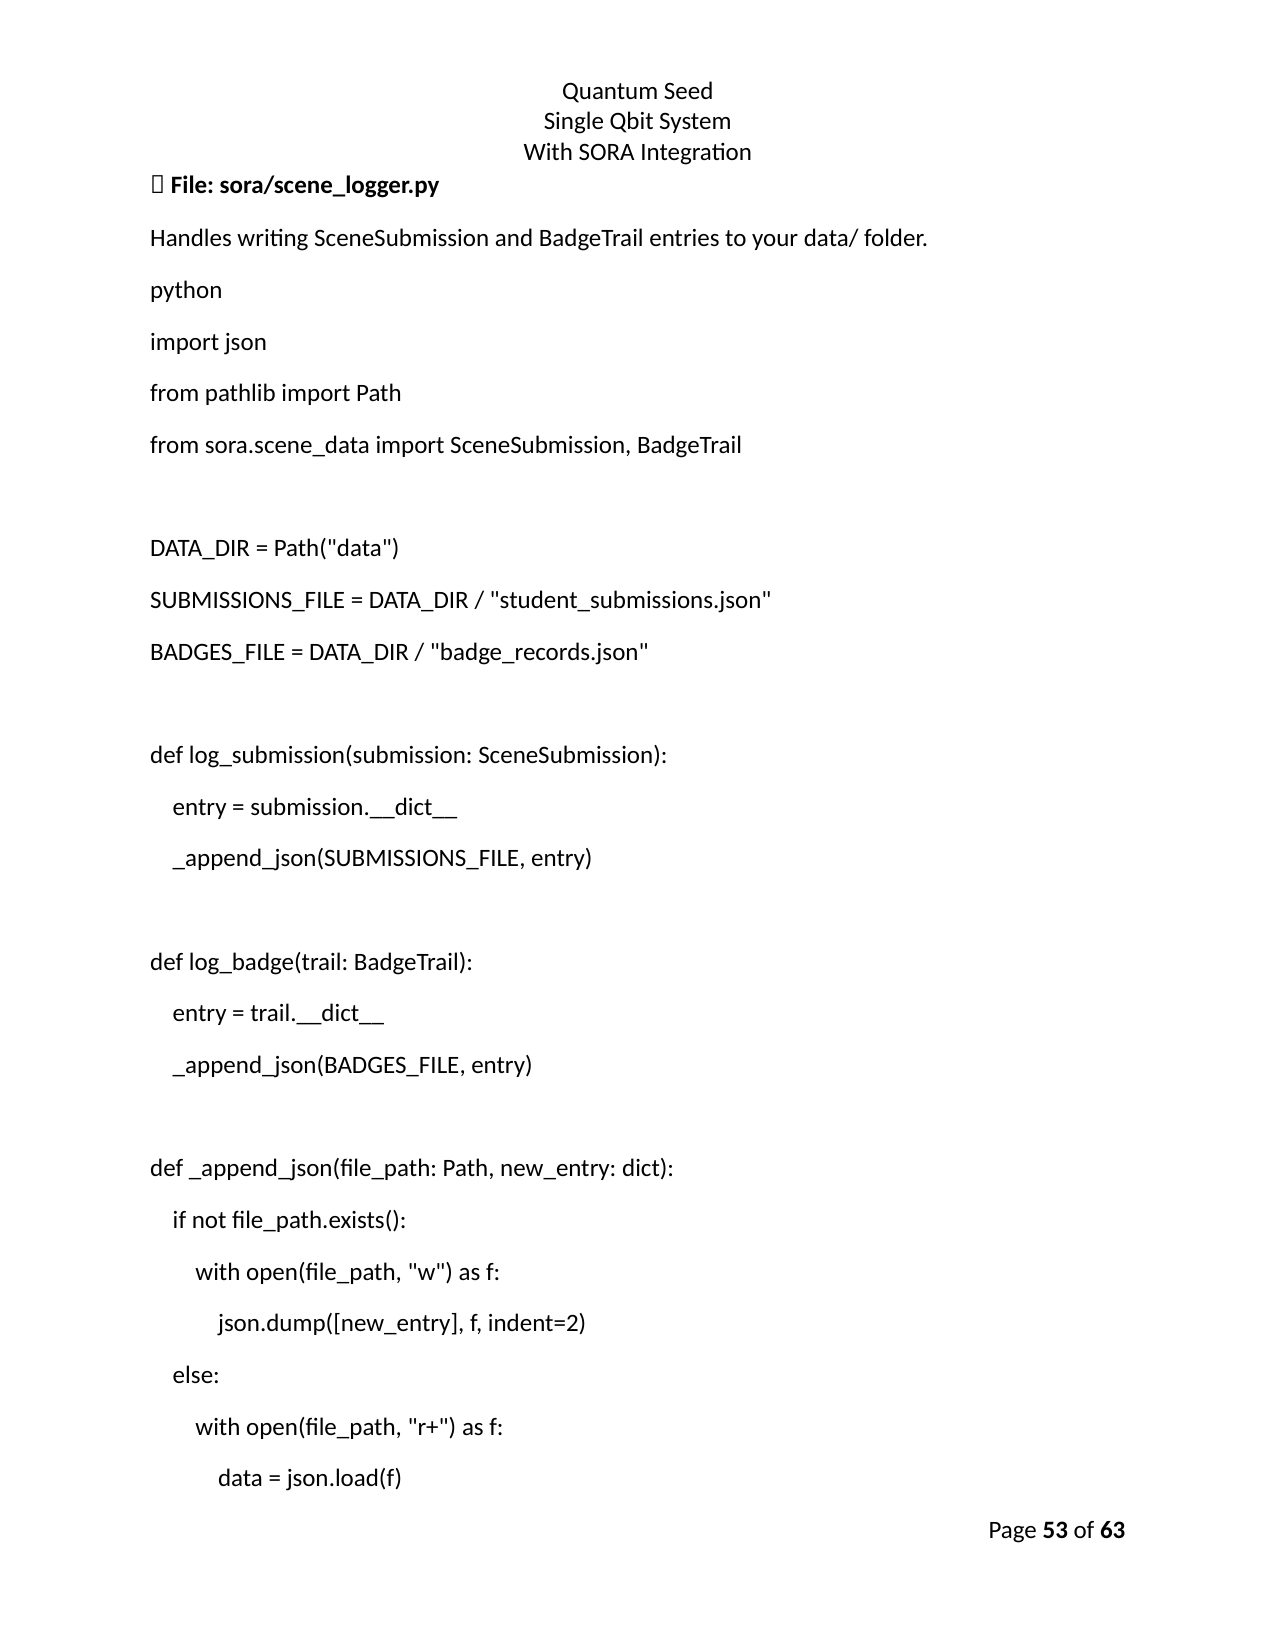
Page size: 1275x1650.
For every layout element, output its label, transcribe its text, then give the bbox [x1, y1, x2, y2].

text python [150, 274, 1125, 304]
text data = json.load(f) [150, 1462, 1125, 1493]
text Handles writing SceneSubmission and BadgeTrail entries to your data/ folder. [150, 222, 1125, 253]
text 🧾 File: sora/scene_logger.py [150, 167, 1125, 201]
text _append_json(BADGES_FILE, entry) [150, 1049, 1125, 1079]
text entry = trail.__dict__ [150, 997, 1125, 1028]
text from sora.scene_data import SceneSubmission, BadgeTrail [150, 429, 1125, 459]
text def log_submission(submission: SceneSubmission): [150, 739, 1125, 769]
text BADGES_FILE = DATA_DIR / "badge_records.json" [150, 636, 1125, 666]
text def log_badge(trail: BadgeTrail): [150, 946, 1125, 976]
text def _append_json(file_path: Path, new_entry: dict): [150, 1152, 1125, 1183]
text _append_json(SUBMISSIONS_FILE, entry) [150, 842, 1125, 873]
text import json [150, 326, 1125, 356]
text DATA_DIR = Path("data") [150, 532, 1125, 563]
text json.dump([new_entry], f, indent=2) [150, 1307, 1125, 1338]
text if not file_path.exists(): [150, 1204, 1125, 1234]
text else: [150, 1359, 1125, 1389]
text from pathlib import Path [150, 377, 1125, 408]
text with open(file_path, "r+") as f: [150, 1411, 1125, 1441]
text with open(file_path, "w") as f: [150, 1256, 1125, 1286]
text SUBMISSIONS_FILE = DATA_DIR / "student_submissions.json" [150, 584, 1125, 614]
text entry = submission.__dict__ [150, 791, 1125, 821]
